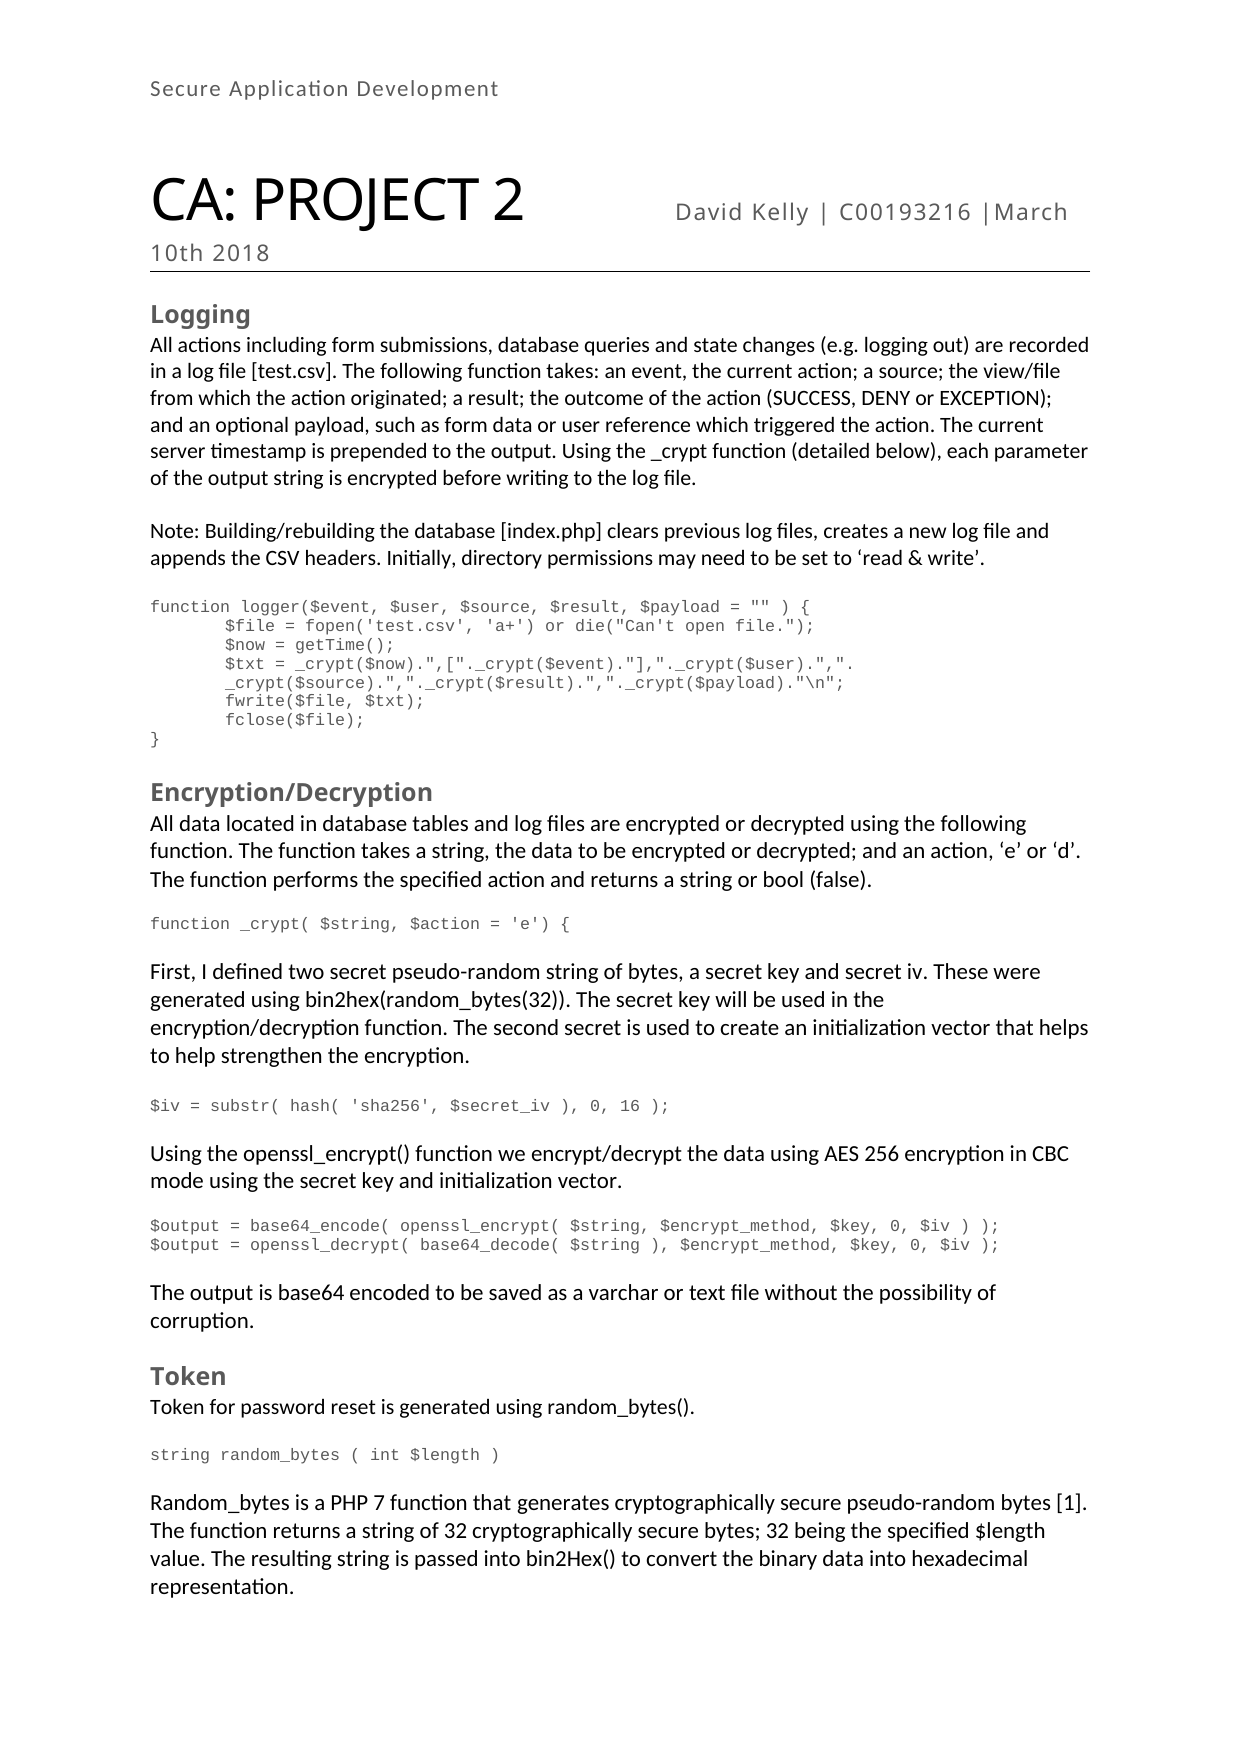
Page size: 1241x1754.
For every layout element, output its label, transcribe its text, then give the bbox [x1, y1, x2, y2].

text $output = base64_encode( openssl_encrypt( $string, $encrypt_method, $key, 0, $iv ) ); [150, 1217, 1090, 1236]
text All data located in database tables and log files are encrypted or decrypted using the following function. The function takes a string, the data to be encrypted or decrypted; and an action, ‘e’ or ‘d’. The function performs the specified action and returns a string or bool (false). [150, 809, 1090, 893]
text } [150, 731, 1090, 749]
text Note: Building/rebuilding the database [index.php] clears previous log files, creates a new log file and appends the CSV headers. Initially, directory permissions may need to be set to ‘read & write’. [150, 517, 1090, 571]
text Random_bytes is a PHP 7 function that generates cryptographically secure pseudo-random bytes [1]. The function returns a string of 32 cryptographically secure bytes; 32 being the specified $length value. The resulting string is passed into bin2Hex() to convert the binary data into hexadecimal representation. [150, 1488, 1090, 1600]
text $file = fopen('test.csv', 'a+') or die("Can't open file."); [225, 618, 1090, 636]
text fclose($file); [225, 712, 1090, 731]
text All actions including form submissions, database queries and state changes (e.g. logging out) are recorded in a log file [test.csv]. The following function takes: an event, the current action; a source; the view/file from which the action originated; a result; the outcome of the action (SUCCESS, DENY or EXCEPTION); and an optional payload, such as form data or user reference which triggered the action. The current server timestamp is prepended to the output. Using the _crypt function (detailed below), each parameter of the output string is encrypted before writing to the log file. [150, 331, 1090, 491]
text fwrite($file, $txt); [225, 693, 1090, 712]
text Using the openssl_encrypt() function we encrypt/decrypt the data using AES 256 encryption in CBC mode using the secret key and initialization vector. [150, 1139, 1090, 1195]
text Token for password reset is generated using random_bytes(). [150, 1393, 1090, 1419]
text string random_bytes ( int $length ) [150, 1446, 1090, 1465]
subtitle Logging [150, 297, 1090, 331]
text function _crypt( $string, $action = 'e') { [150, 915, 1090, 934]
subtitle Encryption/Decryption [150, 774, 1090, 809]
text $now = getTime(); [225, 636, 1090, 655]
subtitle Token [150, 1359, 1090, 1393]
text function logger($event, $user, $source, $result, $payload = "" ) { [150, 599, 1090, 618]
text $output = openssl_decrypt( base64_decode( $string ), $encrypt_method, $key, 0, $iv ); [150, 1236, 1090, 1255]
text The output is base64 encoded to be saved as a varchar or text file without the possibility of corruption. [150, 1278, 1090, 1334]
text First, I defined two secret pseudo-random string of bytes, a secret key and secret iv. These were generated using bin2hex(random_bytes(32)). The secret key will be used in the encryption/decryption function. The second secret is used to create an initialization vector that helps to help strengthen the encryption. [150, 957, 1090, 1069]
text $iv = substr( hash( 'sha256', $secret_iv ), 0, 16 ); [150, 1097, 1090, 1116]
title CA: PROJECT 2 David Kelly | C00193216 |March 10th 2018 [150, 158, 1090, 271]
text $txt = _crypt($now).",["._crypt($event)."],"._crypt($user).",". _crypt($source).","._crypt($result).","._crypt($payload)."\n"; [225, 655, 1090, 693]
